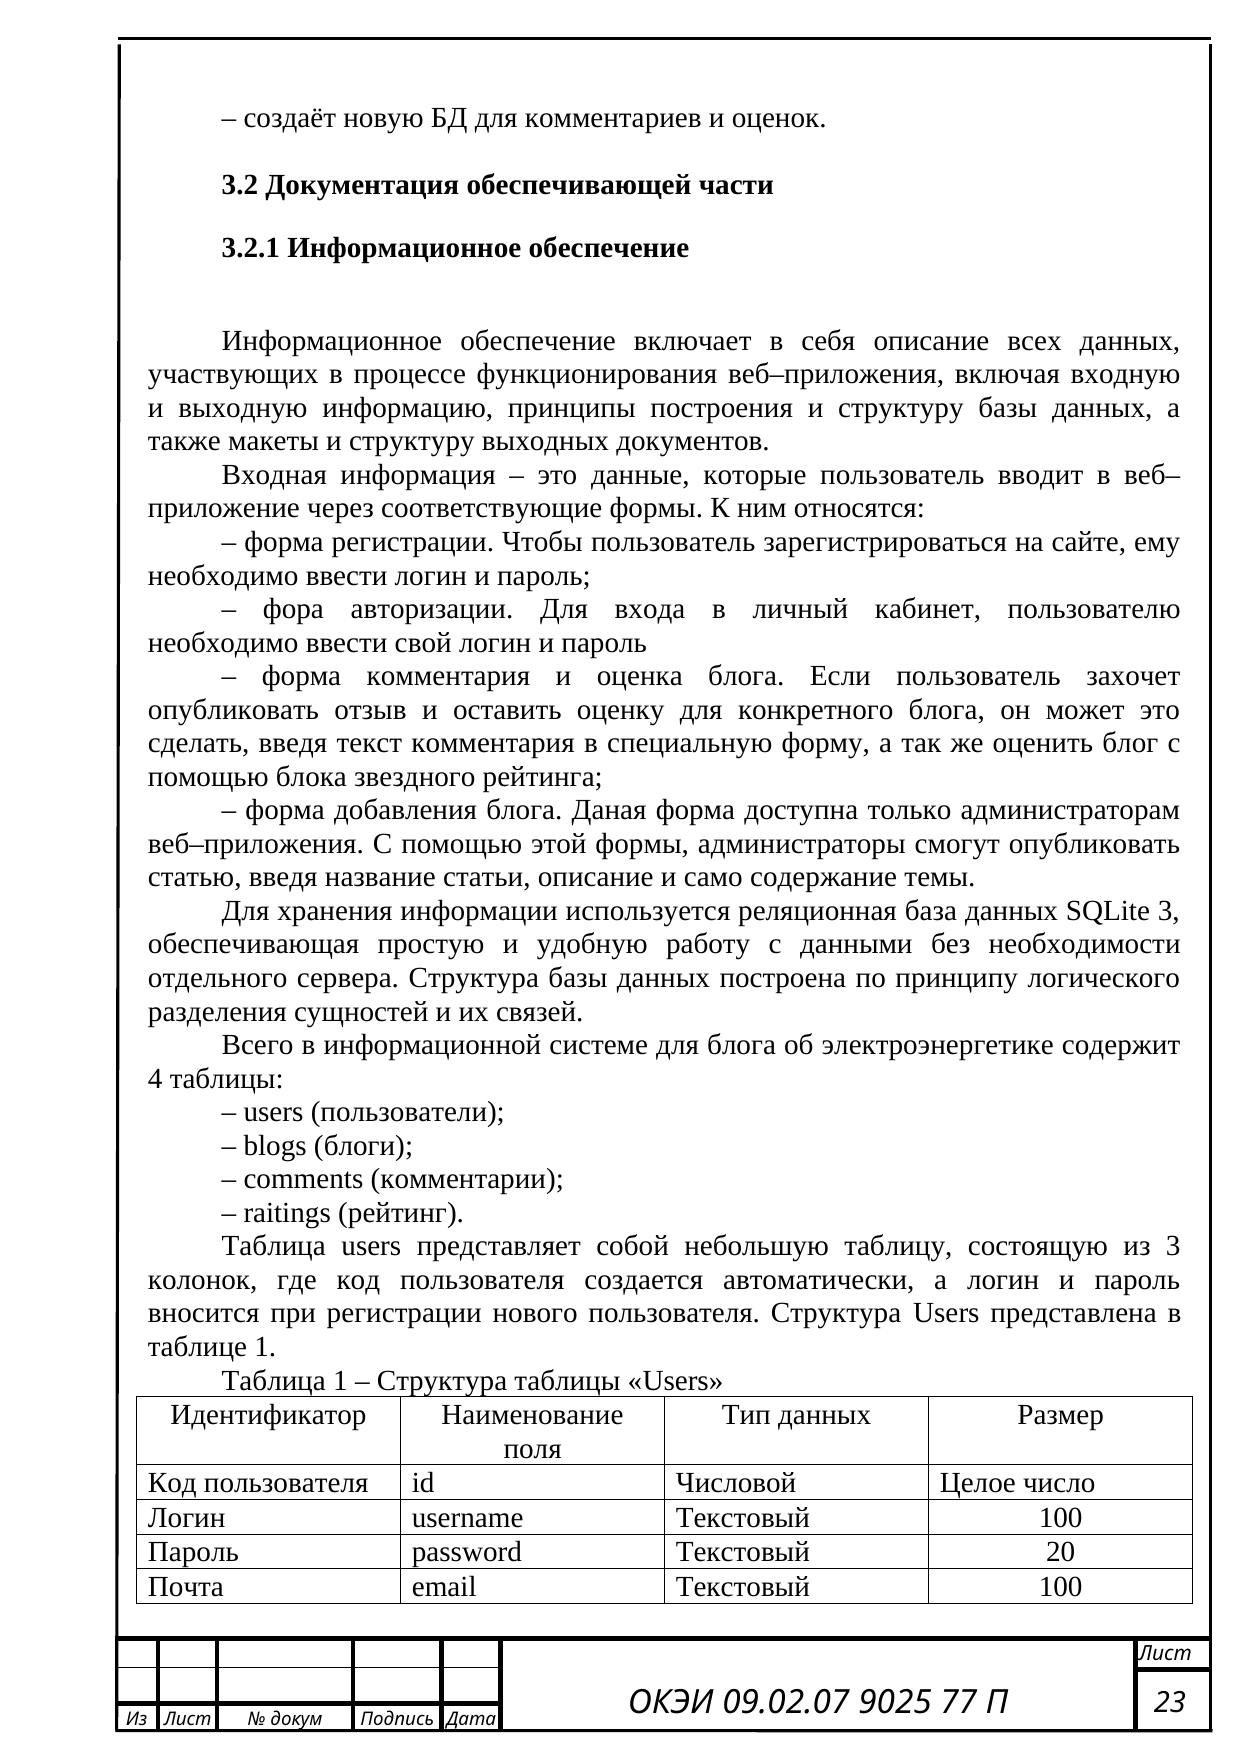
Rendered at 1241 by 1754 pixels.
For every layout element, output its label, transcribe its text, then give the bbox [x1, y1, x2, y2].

text – форма комментария и оценка блога. Если пользователь захочет опубликовать отзыв и оставить оценку для конкретного блога, он может это сделать, введя текст комментария в специальную форму, а так же оценить блог с помощью блока звездного рейтинга; [148, 658, 1181, 792]
text Всего в информационной системе для блога об электроэнергетике содержит 4 таблицы: [148, 1027, 1181, 1094]
text – raitings (рейтинг). [148, 1195, 1181, 1228]
text – users (пользователи); [148, 1094, 1181, 1128]
text – comments (комментарии); [148, 1161, 1181, 1195]
text Информационное обеспечение включает в себя описание всех данных, участвующих в процессе функционирования веб–приложения, включая входную и выходную информацию, принципы построения и структуру базы данных, а также макеты и структуру выходных документов. [148, 323, 1181, 457]
text – blogs (блоги); [148, 1128, 1181, 1161]
table_cell Текстовый [665, 1569, 928, 1603]
table_cell 20 [929, 1535, 1192, 1568]
text 3.2 Документация обеспечивающей части [148, 167, 1181, 201]
table_header Размер [929, 1397, 1192, 1464]
text 3.2.1 Информационное обеспечение [148, 230, 1181, 264]
table_cell email [401, 1569, 664, 1603]
table_cell Логин [137, 1500, 400, 1533]
table_cell Целое число [929, 1465, 1192, 1499]
text Таблица 1 – Структура таблицы «Users» [148, 1363, 1181, 1396]
table_cell Пароль [137, 1535, 400, 1568]
text – фора авторизации. Для входа в личный кабинет, пользователю необходимо ввести свой логин и пароль [148, 591, 1181, 658]
table_cell username [401, 1500, 664, 1533]
table_cell Текстовый [665, 1535, 928, 1568]
text – создаёт новую БД для комментариев и оценок. [148, 100, 1181, 134]
table_header Идентификатор [137, 1397, 400, 1464]
table_cell Код пользователя [137, 1465, 400, 1499]
table_cell Текстовый [665, 1500, 928, 1533]
table_cell id [401, 1465, 664, 1499]
table_header Тип данных [665, 1397, 928, 1464]
text Таблица users представляет собой небольшую таблицу, состоящую из 3 колонок, где код пользователя создается автоматически, а логин и пароль вносится при регистрации нового пользователя. Структура Users представлена в таблице 1. [148, 1228, 1181, 1363]
table_header Наименование поля [401, 1397, 664, 1464]
text Входная информация – это данные, которые пользователь вводит в веб–приложение через соответствующие формы. К ним относятся: [148, 457, 1181, 524]
table_cell Числовой [665, 1465, 928, 1499]
table_cell 100 [929, 1500, 1192, 1533]
text – форма добавления блога. Даная форма доступна только администраторам веб–приложения. С помощью этой формы, администраторы смогут опубликовать статью, введя название статьи, описание и само содержание темы. [148, 792, 1181, 893]
text – форма регистрации. Чтобы пользователь зарегистрироваться на сайте, ему необходимо ввести логин и пароль; [148, 524, 1181, 591]
table_cell 100 [929, 1569, 1192, 1603]
table_cell password [401, 1535, 664, 1568]
text Для хранения информации используется реляционная база данных SQLite 3, обеспечивающая простую и удобную работу с данными без необходимости отдельного сервера. Структура базы данных построена по принципу логического разделения сущностей и их связей. [148, 893, 1181, 1027]
table_cell Почта [137, 1569, 400, 1603]
